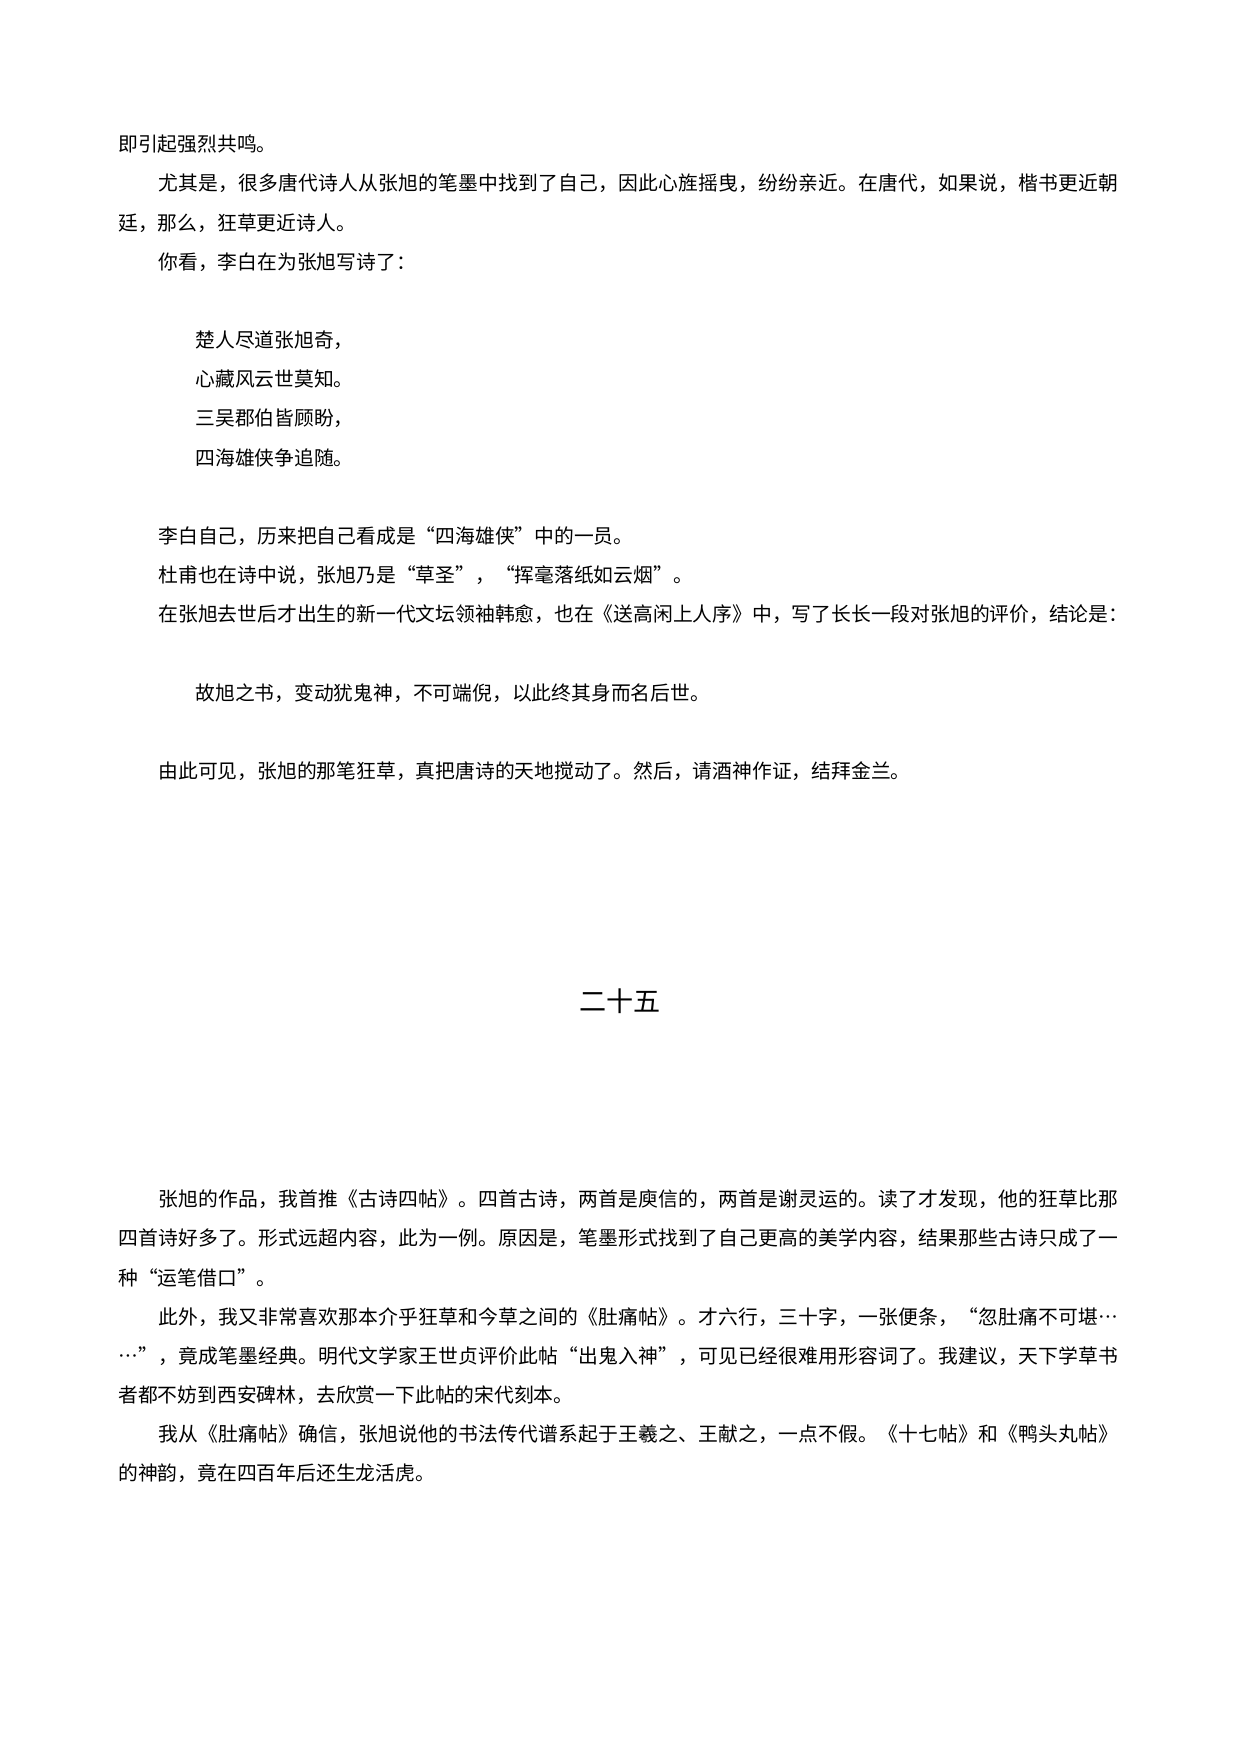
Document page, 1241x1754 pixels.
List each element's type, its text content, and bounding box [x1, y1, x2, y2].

text 你看，李白在为张旭写诗了： [118, 236, 1122, 275]
text 楚人尽道张旭奇， [157, 314, 1084, 353]
text 三吴郡伯皆顾盼， [157, 392, 1084, 431]
text 二十五 [118, 980, 1122, 1020]
text 故旭之书，变动犹鬼神，不可端倪，以此终其身而名后世。 [157, 666, 1084, 706]
text 此外，我又非常喜欢那本介乎狂草和今草之间的《肚痛帖》。才六行，三十字，一张便条，“忽肚痛不可堪……”，竟成笔墨经典。明代文学家王世贞评价此帖“出鬼入神”，可见已经很难用形容词了。我建议，天下学草书者都不妨到西安碑林，去欣赏一下此帖的宋代刻本。 [118, 1291, 1122, 1408]
text 李白自己，历来把自己看成是“四海雄侠”中的一员。 [118, 510, 1122, 549]
text 张旭的作品，我首推《古诗四帖》。四首古诗，两首是庾信的，两首是谢灵运的。读了才发现，他的狂草比那四首诗好多了。形式远超内容，此为一例。原因是，笔墨形式找到了自己更高的美学内容，结果那些古诗只成了一种“运笔借口”。 [118, 1173, 1122, 1291]
text 尤其是，很多唐代诗人从张旭的笔墨中找到了自己，因此心旌摇曳，纷纷亲近。在唐代，如果说，楷书更近朝廷，那么，狂草更近诗人。 [118, 157, 1122, 236]
text 心藏风云世莫知。 [157, 353, 1084, 392]
text 在张旭去世后才出生的新一代文坛领袖韩愈，也在《送高闲上人序》中，写了长长一段对张旭的评价，结论是： [118, 588, 1122, 627]
text 我从《肚痛帖》确信，张旭说他的书法传代谱系起于王羲之、王献之，一点不假。《十七帖》和《鸭头丸帖》的神韵，竟在四百年后还生龙活虎。 [118, 1408, 1122, 1487]
text 杜甫也在诗中说，张旭乃是“草圣”，“挥毫落纸如云烟”。 [118, 549, 1122, 588]
text 由此可见，张旭的那笔狂草，真把唐诗的天地搅动了。然后，请酒神作证，结拜金兰。 [118, 745, 1122, 784]
text 四海雄侠争追随。 [157, 431, 1084, 471]
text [118, 118, 1122, 157]
